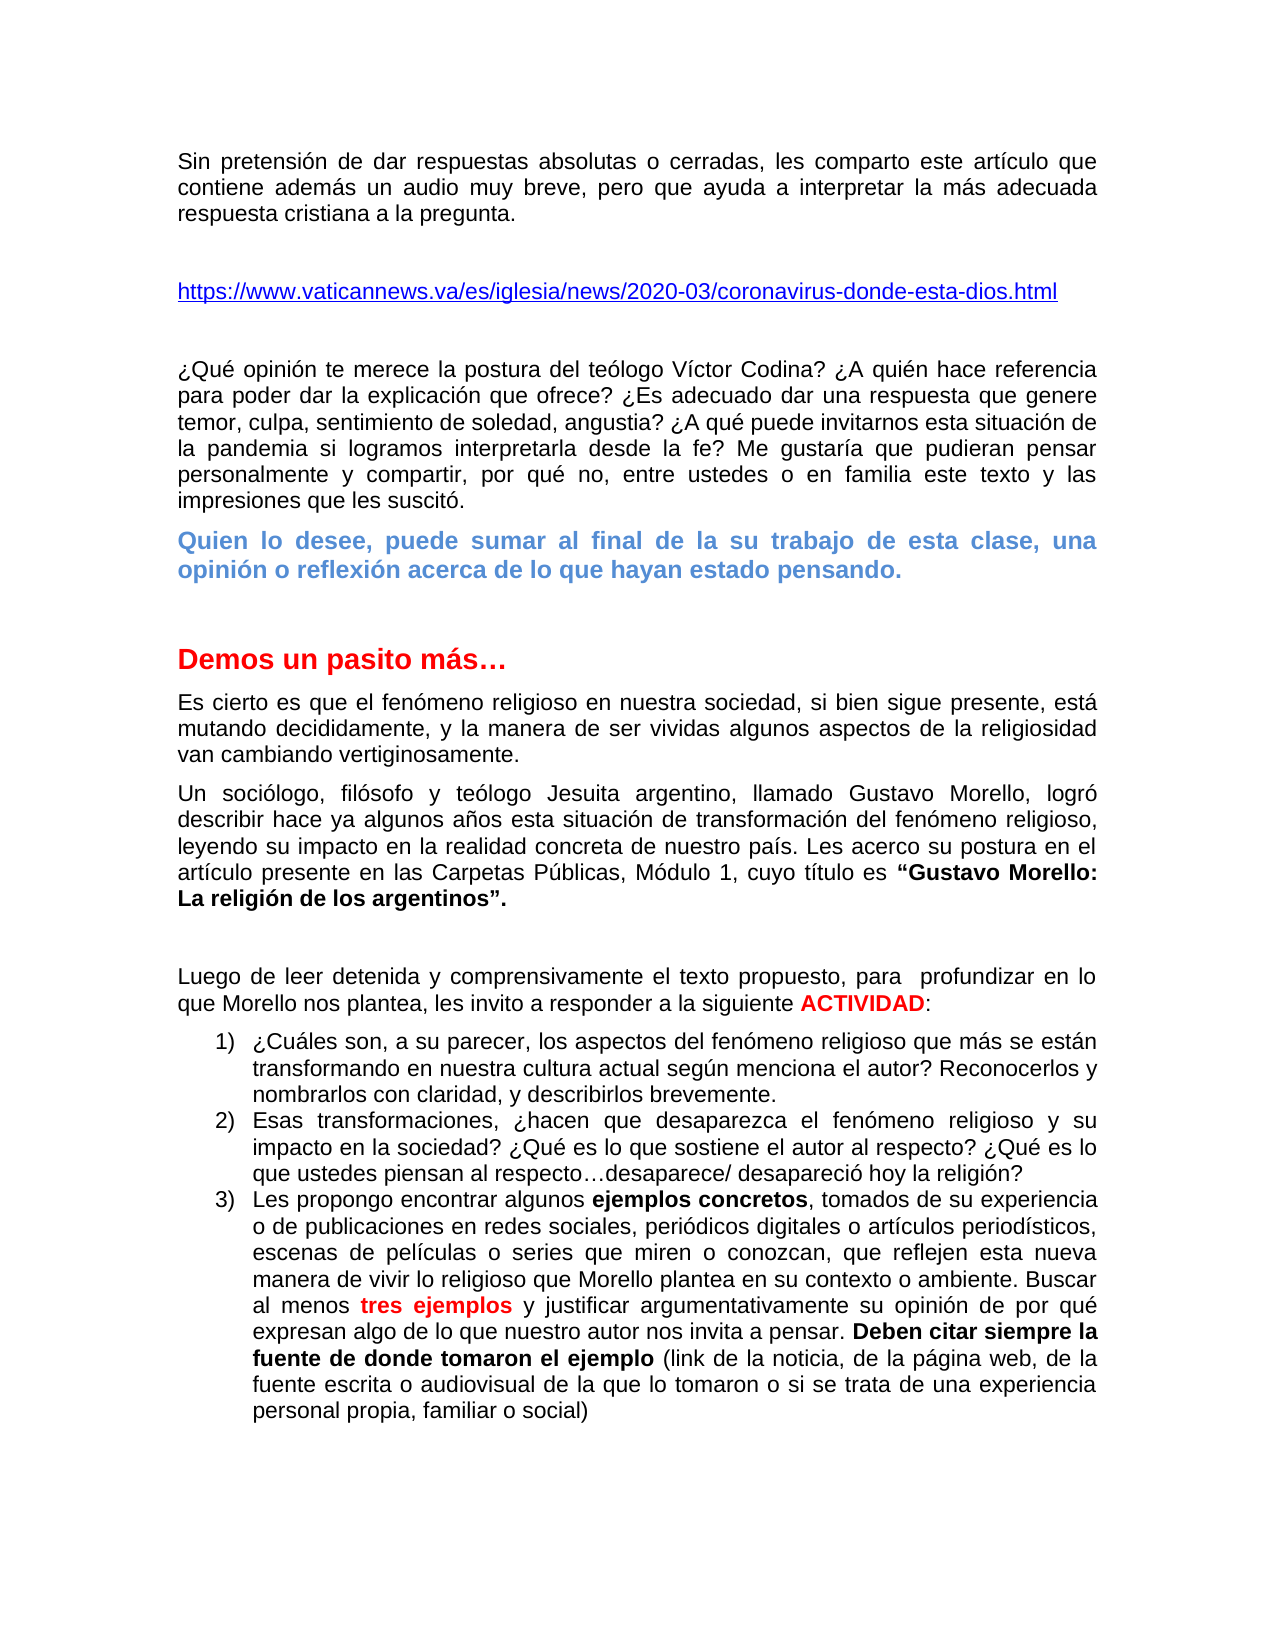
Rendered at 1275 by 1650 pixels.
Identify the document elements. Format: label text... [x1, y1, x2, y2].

text ¿Qué opinión te merece la postura del teólogo Víctor Codina? ¿A quién hace referencia para poder dar la explicación que ofrece? ¿Es adecuado dar una respuesta que genere temor, culpa, sentimiento de soledad, angustia? ¿A qué puede invitarnos esta situación de la pandemia si logramos interpretarla desde la fe? Me gustaría que pudieran pensar personalmente y compartir, por qué no, entre ustedes o en familia este texto y las impresiones que les suscitó. [177, 356, 1098, 514]
text Sin pretensión de dar respuestas absolutas o cerradas, les comparto este artículo que contiene además un audio muy breve, pero que ayuda a interpretar la más adecuada respuesta cristiana a la pregunta. [177, 148, 1098, 227]
text Luego de leer detenida y comprensivamente el texto propuesto, para profundizar en lo que Morello nos plantea, les invito a responder a la siguiente ACTIVIDAD: [177, 963, 1098, 1016]
text Es cierto es que el fenómeno religioso en nuestra sociedad, si bien sigue presente, está mutando decididamente, y la manera de ser vividas algunos aspectos de la religiosidad van cambiando vertiginosamente. [177, 688, 1098, 767]
text https://www.vaticannews.va/es/iglesia/news/2020-03/coronavirus-donde-esta-dios.html [177, 278, 1098, 304]
list Esas transformaciones, ¿hacen que desaparezca el fenómeno religioso y su impacto en la sociedad? ¿Qué es lo que sostiene el autor al respecto? ¿Qué es lo que ustedes piensan al respecto…desaparece/ desapareció hoy la religión? [215, 1107, 1098, 1186]
text Demos un pasito más… [177, 642, 1098, 676]
text Un sociólogo, filósofo y teólogo Jesuita argentino, llamado Gustavo Morello, logró describir hace ya algunos años esta situación de transformación del fenómeno religioso, leyendo su impacto en la realidad concreta de nuestro país. Les acerco su postura en el artículo presente en las Carpetas Públicas, Módulo 1, cuyo título es “Gustavo Morello: La religión de los argentinos”. [177, 780, 1098, 912]
text Quien lo desee, puede sumar al final de la su trabajo de esta clase, una opinión o reflexión acerca de lo que hayan estado pensando. [177, 526, 1098, 584]
list ¿Cuáles son, a su parecer, los aspectos del fenómeno religioso que más se están transformando en nuestra cultura actual según menciona el autor? Reconocerlos y nombrarlos con claridad, y describirlos brevemente. [215, 1028, 1098, 1107]
list Les propongo encontrar algunos ejemplos concretos, tomados de su experiencia o de publicaciones en redes sociales, periódicos digitales o artículos periodísticos, escenas de películas o series que miren o conozcan, que reflejen esta nueva manera de vivir lo religioso que Morello plantea en su contexto o ambiente. Buscar al menos tres ejemplos y justificar argumentativamente su opinión de por qué expresan algo de lo que nuestro autor nos invita a pensar. Deben citar siempre la fuente de donde tomaron el ejemplo (link de la noticia, de la página web, de la fuente escrita o audiovisual de la que lo tomaron o si se trata de una experiencia personal propia, familiar o social) [215, 1186, 1098, 1424]
